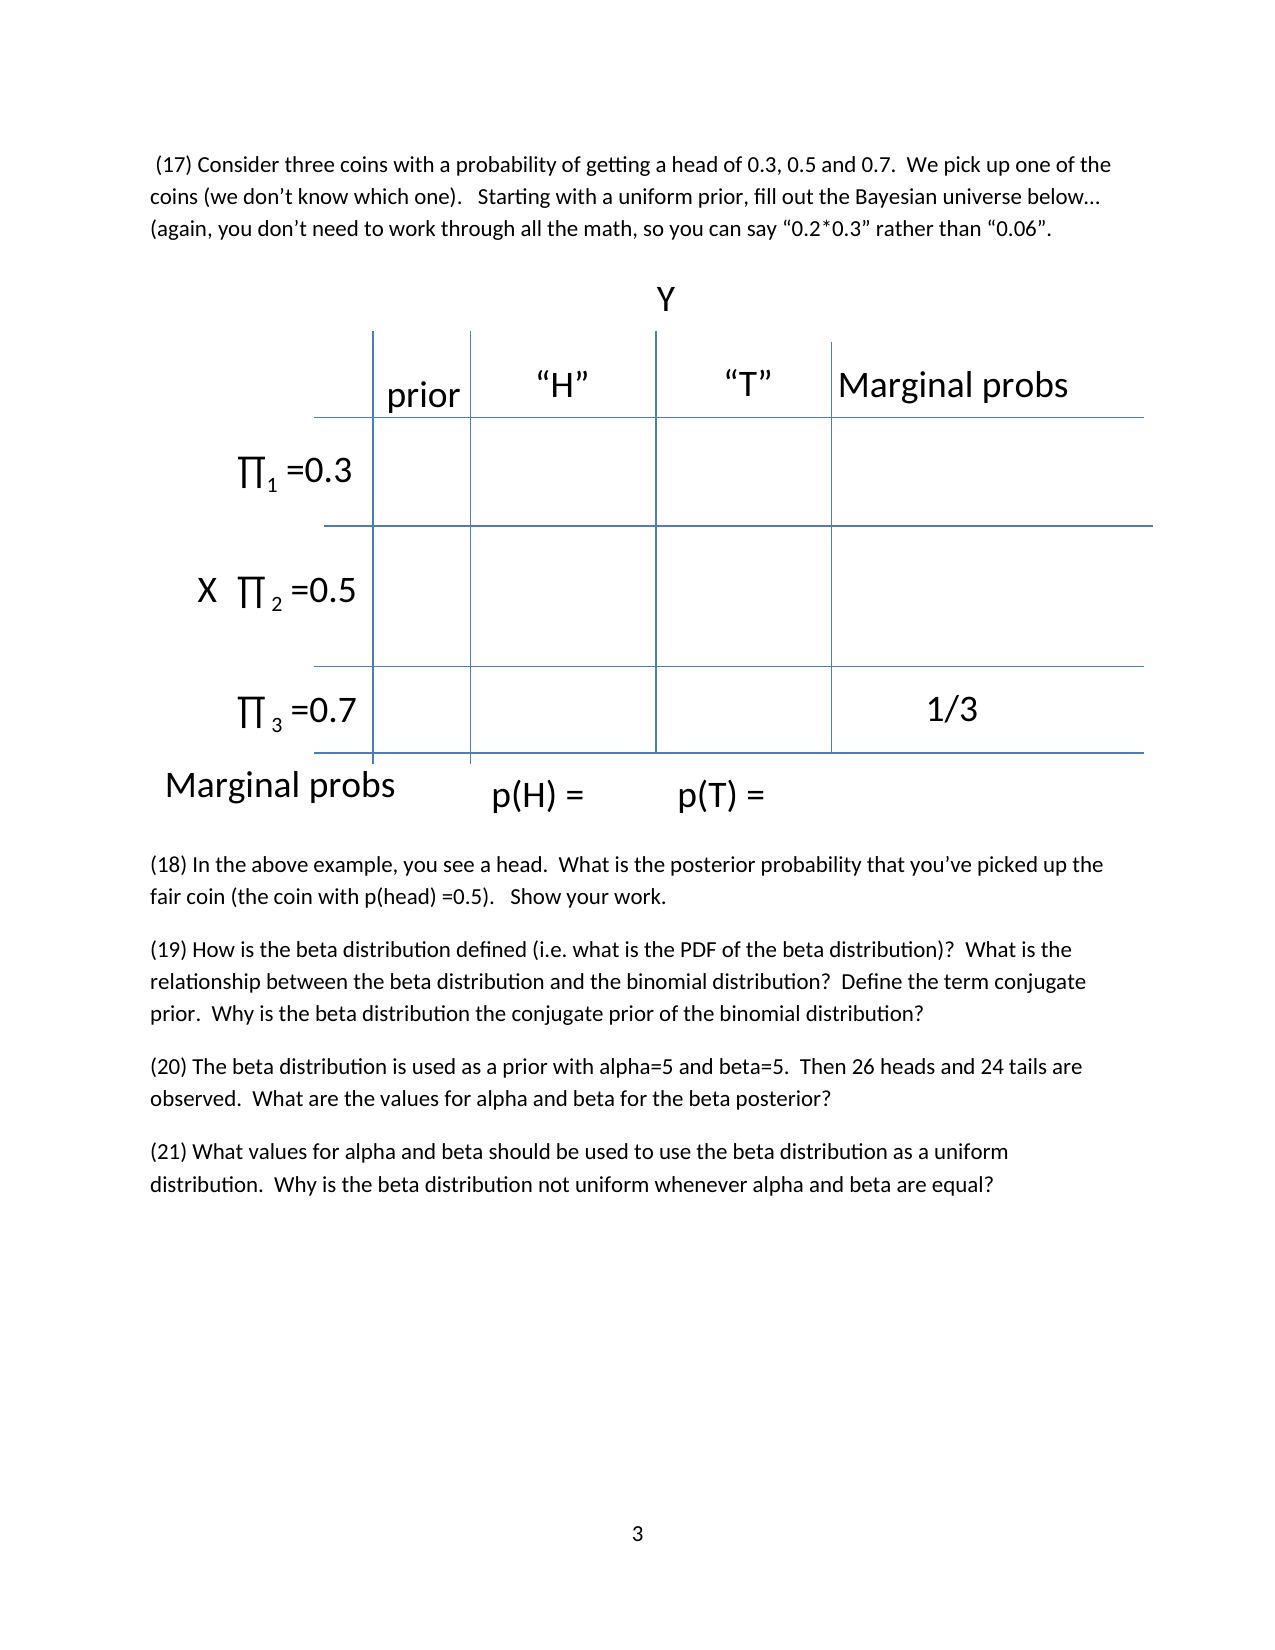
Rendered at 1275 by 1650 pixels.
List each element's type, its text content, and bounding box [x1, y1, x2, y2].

text (21) What values for alpha and beta should be used to use the beta distribution as a uniform distribution. Why is the beta distribution not uniform whenever alpha and beta are equal? [150, 1137, 1125, 1198]
text (17) Consider three coins with a probability of getting a head of 0.3, 0.5 and 0.7. We pick up one of the coins (we don’t know which one). Starting with a uniform prior, fill out the Bayesian universe below… (again, you don’t need to work through all the math, so you can say “0.2*0.3” rather than “0.06”. [150, 150, 1125, 242]
text (20) The beta distribution is used as a prior with alpha=5 and beta=5. Then 26 heads and 24 tails are observed. What are the values for alpha and beta for the beta posterior? [150, 1052, 1125, 1112]
text (18) In the above example, you see a head. What is the posterior probability that you’ve picked up the fair coin (the coin with p(head) =0.5). Show your work. [150, 850, 1125, 910]
text (19) How is the beta distribution defined (i.e. what is the PDF of the beta distribution)? What is the relationship between the beta distribution and the binomial distribution? Define the term conjugate prior. Why is the beta distribution the conjugate prior of the binomial distribution? [150, 935, 1125, 1027]
